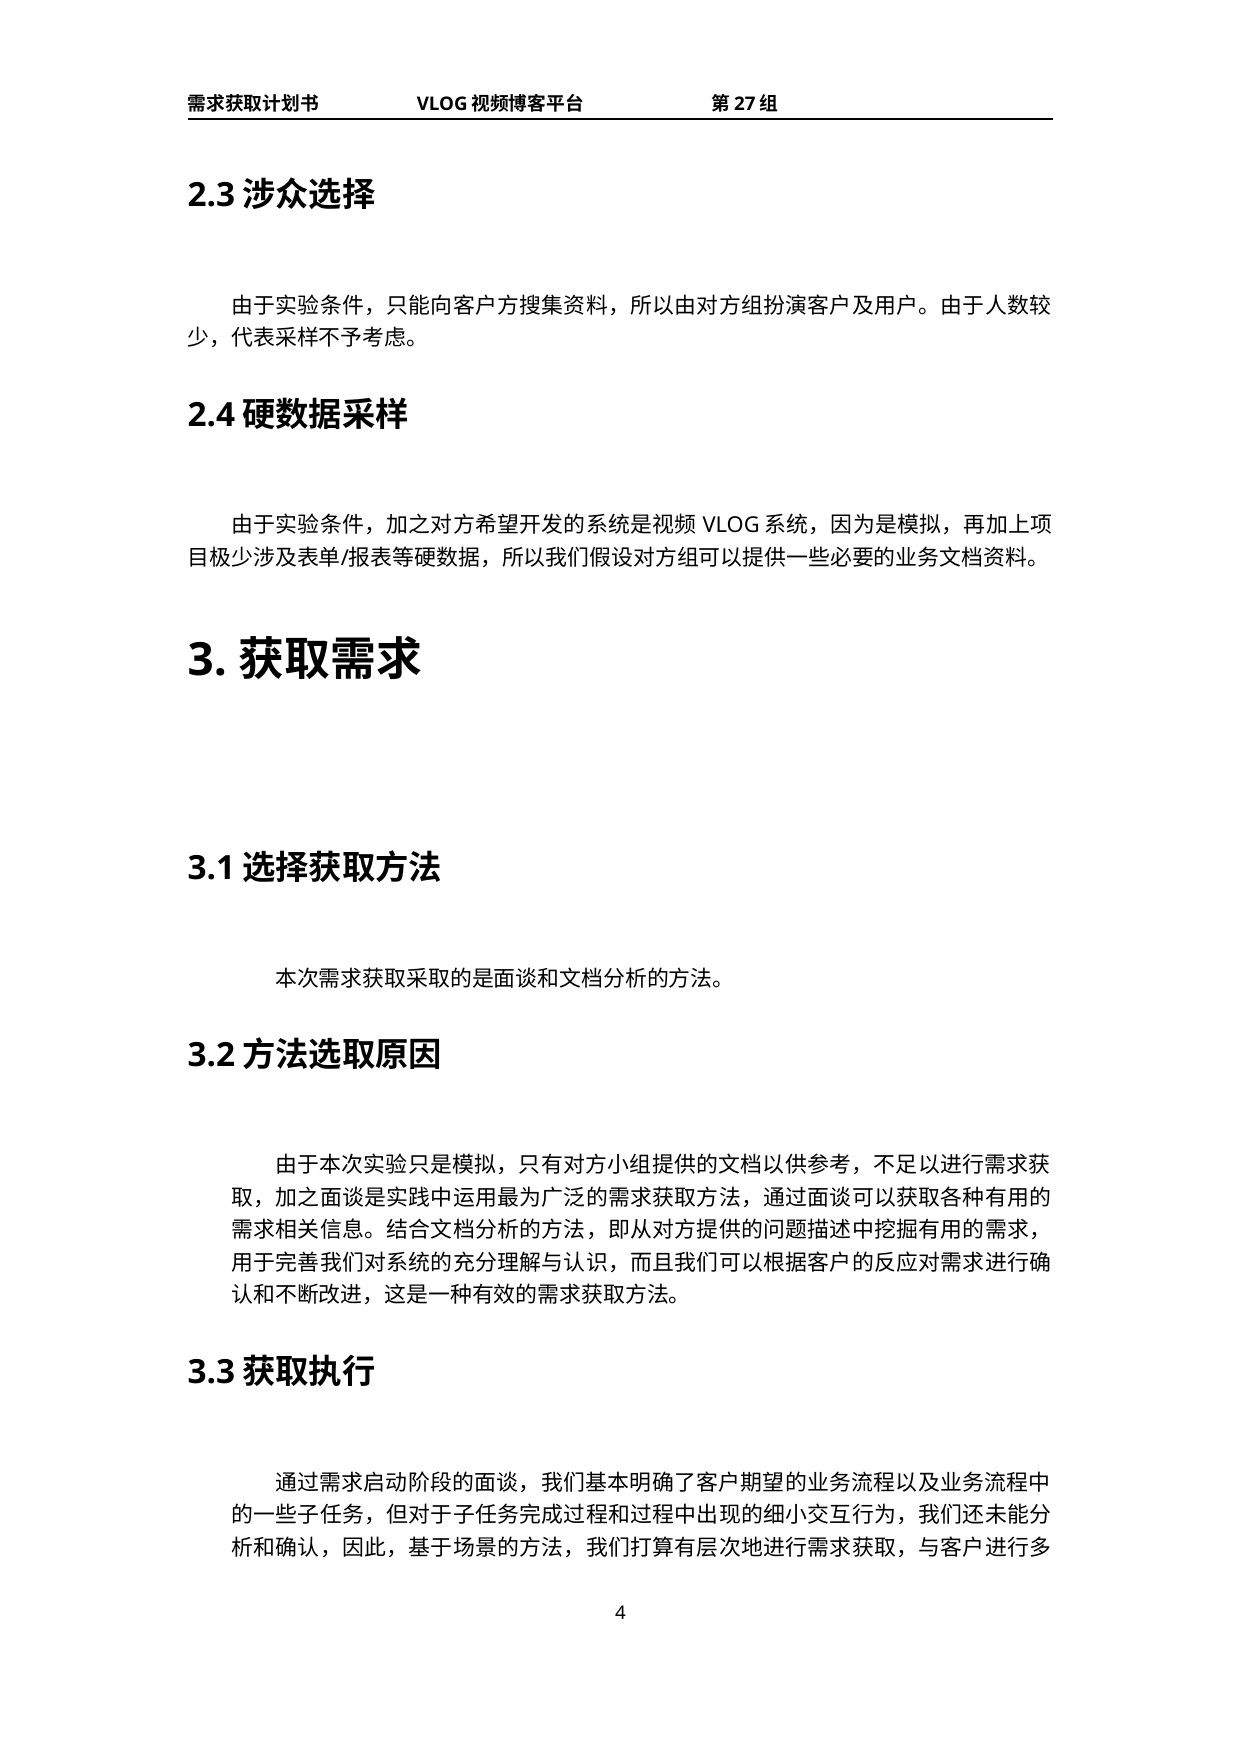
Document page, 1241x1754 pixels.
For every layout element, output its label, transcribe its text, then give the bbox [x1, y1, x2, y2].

subtitle 获取需求 [187, 607, 1053, 704]
subtitle 2.4硬数据采样 [187, 379, 1053, 444]
subtitle 3.2方法选取原因 [187, 1020, 1053, 1085]
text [231, 1464, 1053, 1562]
subtitle 3.3获取执行 [187, 1337, 1053, 1402]
subtitle 3.1选择获取方法 [187, 833, 1053, 898]
text 本次需求获取采取的是面谈和文档分析的方法。 [231, 960, 1053, 993]
text 由于实验条件，加之对方希望开发的系统是视频VLOG系统，因为是模拟，再加上项目极少涉及表单/报表等硬数据，所以我们假设对方组可以提供一些必要的业务文档资料。 [187, 507, 1053, 572]
text 由于实验条件，只能向客户方搜集资料，所以由对方组扮演客户及用户。由于人数较少，代表采样不予考虑。 [187, 287, 1053, 352]
subtitle 2.3涉众选择 [187, 160, 1053, 225]
text 由于本次实验只是模拟，只有对方小组提供的文档以供参考，不足以进行需求获取，加之面谈是实践中运用最为广泛的需求获取方法，通过面谈可以获取各种有用的需求相关信息。结合文档分析的方法，即从对方提供的问题描述中挖掘有用的需求，用于完善我们对系统的充分理解与认识，而且我们可以根据客户的反应对需求进行确认和不断改进，这是一种有效的需求获取方法。 [231, 1147, 1053, 1309]
